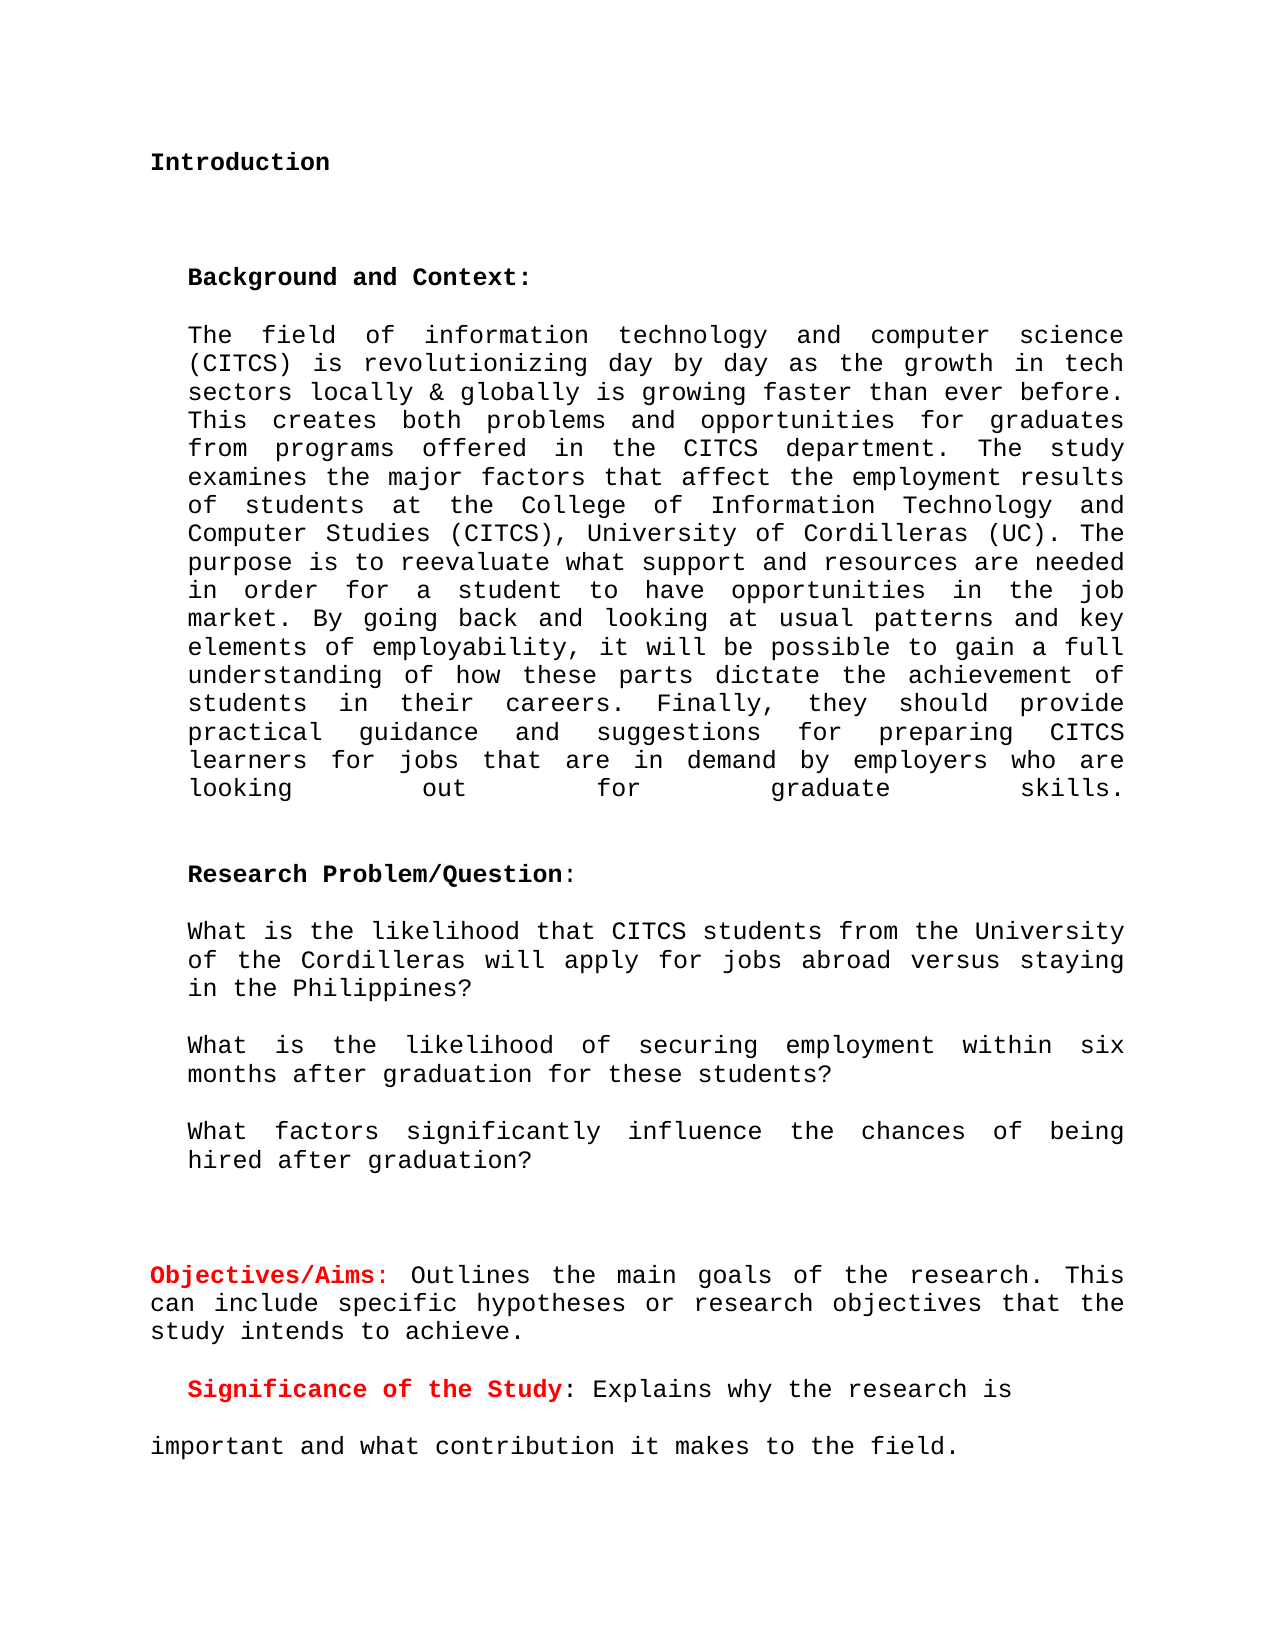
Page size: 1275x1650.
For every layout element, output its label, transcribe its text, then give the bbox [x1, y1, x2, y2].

text Objectives/Aims: Outlines the main goals of the research. This can include specific hypotheses or research objectives that the study intends to achieve. [150, 1262, 1125, 1347]
text The field of information technology and computer science (CITCS) is revolutionizing day by day as the growth in tech sectors locally & globally is growing faster than ever before. This creates both problems and opportunities for graduates from programs offered in the CITCS department. The study examines the major factors that affect the employment results of students at the College of Information Technology and Computer Studies (CITCS), University of Cordilleras (UC). The purpose is to reevaluate what support and resources are needed in order for a student to have opportunities in the job market. By going back and looking at usual patterns and key elements of employability, it will be possible to gain a full understanding of how these parts dictate the achievement of students in their careers. Finally, they should provide practical guidance and suggestions for preparing CITCS learners for jobs that are in demand by employers who are looking out for graduate skills. [187, 322, 1125, 832]
text Background and Context: [187, 265, 1125, 293]
text Introduction [150, 150, 1125, 178]
text What is the likelihood of securing employment within six months after graduation for these students? [187, 1033, 1125, 1090]
text Research Problem/Question: [187, 861, 1125, 890]
text important and what contribution it makes to the field. [150, 1434, 1125, 1462]
text Significance of the Study: Explains why the research is [187, 1376, 1125, 1405]
text What factors significantly influence the chances of being hired after graduation? [187, 1119, 1125, 1176]
text What is the likelihood that CITCS students from the University of the Cordilleras will apply for jobs abroad versus staying in the Philippines? [187, 919, 1125, 1004]
